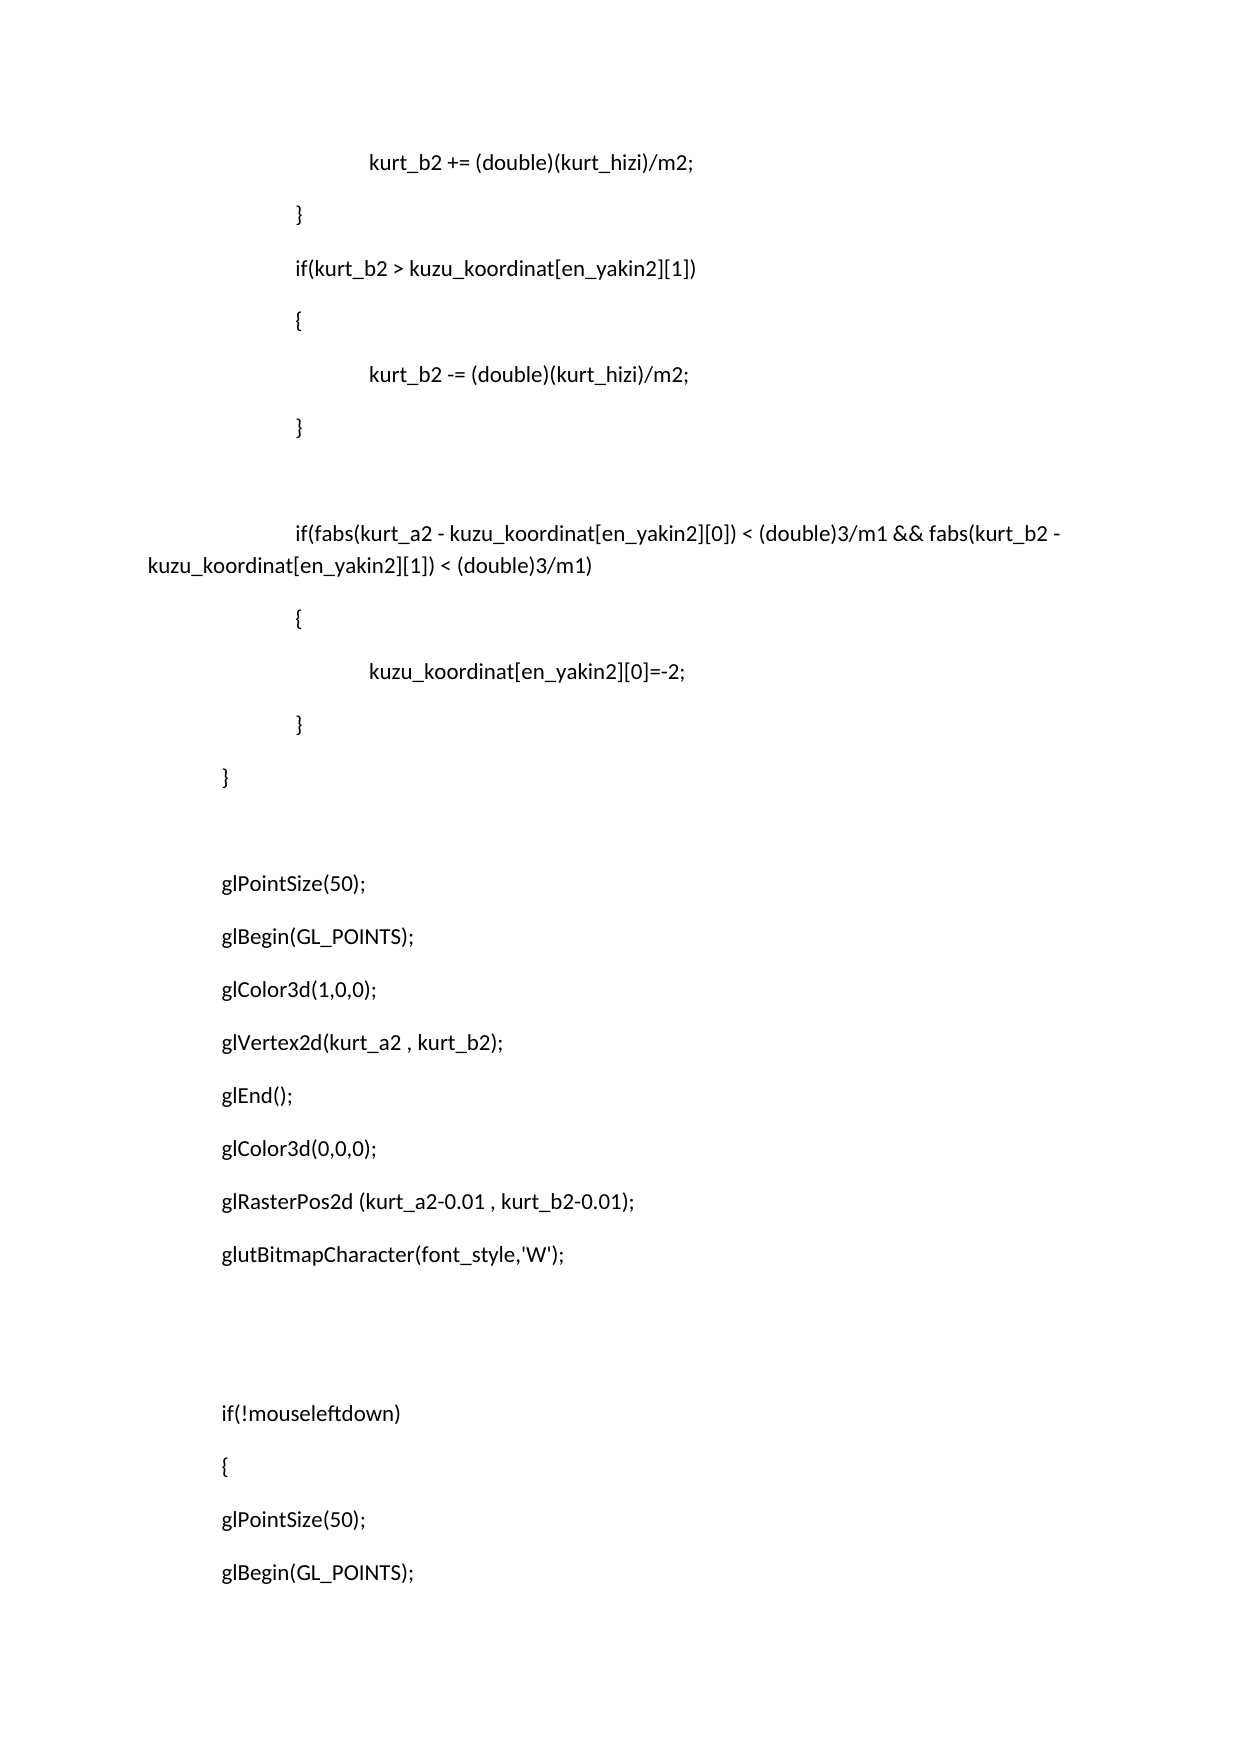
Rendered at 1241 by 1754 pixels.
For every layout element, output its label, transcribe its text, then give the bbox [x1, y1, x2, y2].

text if(!mouseleftdown) [148, 1399, 1093, 1427]
text if(fabs(kurt_a2 - kuzu_koordinat[en_yakin2][0]) < (double)3/m1 && fabs(kurt_b2 - kuzu_koordinat[en_yakin2][1]) < (double)3/m1) [148, 519, 1093, 579]
text glVertex2d(kurt_a2 , kurt_b2); [148, 1028, 1093, 1056]
text } [148, 413, 1093, 441]
text } [148, 763, 1093, 791]
text { [148, 307, 1093, 335]
text glColor3d(1,0,0); [148, 975, 1093, 1003]
text if(kurt_b2 > kuzu_koordinat[en_yakin2][1]) [148, 254, 1093, 282]
text } [148, 710, 1093, 738]
text glPointSize(50); [148, 869, 1093, 897]
text kurt_b2 += (double)(kurt_hizi)/m2; [148, 148, 1093, 176]
text } [148, 201, 1093, 229]
text kurt_b2 -= (double)(kurt_hizi)/m2; [148, 360, 1093, 388]
text { [148, 1452, 1093, 1480]
text { [148, 604, 1093, 632]
text glRasterPos2d (kurt_a2-0.01 , kurt_b2-0.01); [148, 1187, 1093, 1215]
text glutBitmapCharacter(font_style,'W'); [148, 1240, 1093, 1268]
text glBegin(GL_POINTS); [148, 922, 1093, 950]
text glEnd(); [148, 1081, 1093, 1109]
text kuzu_koordinat[en_yakin2][0]=-2; [148, 657, 1093, 685]
text glPointSize(50); [148, 1505, 1093, 1533]
text glColor3d(0,0,0); [148, 1134, 1093, 1162]
text glBegin(GL_POINTS); [148, 1558, 1093, 1586]
